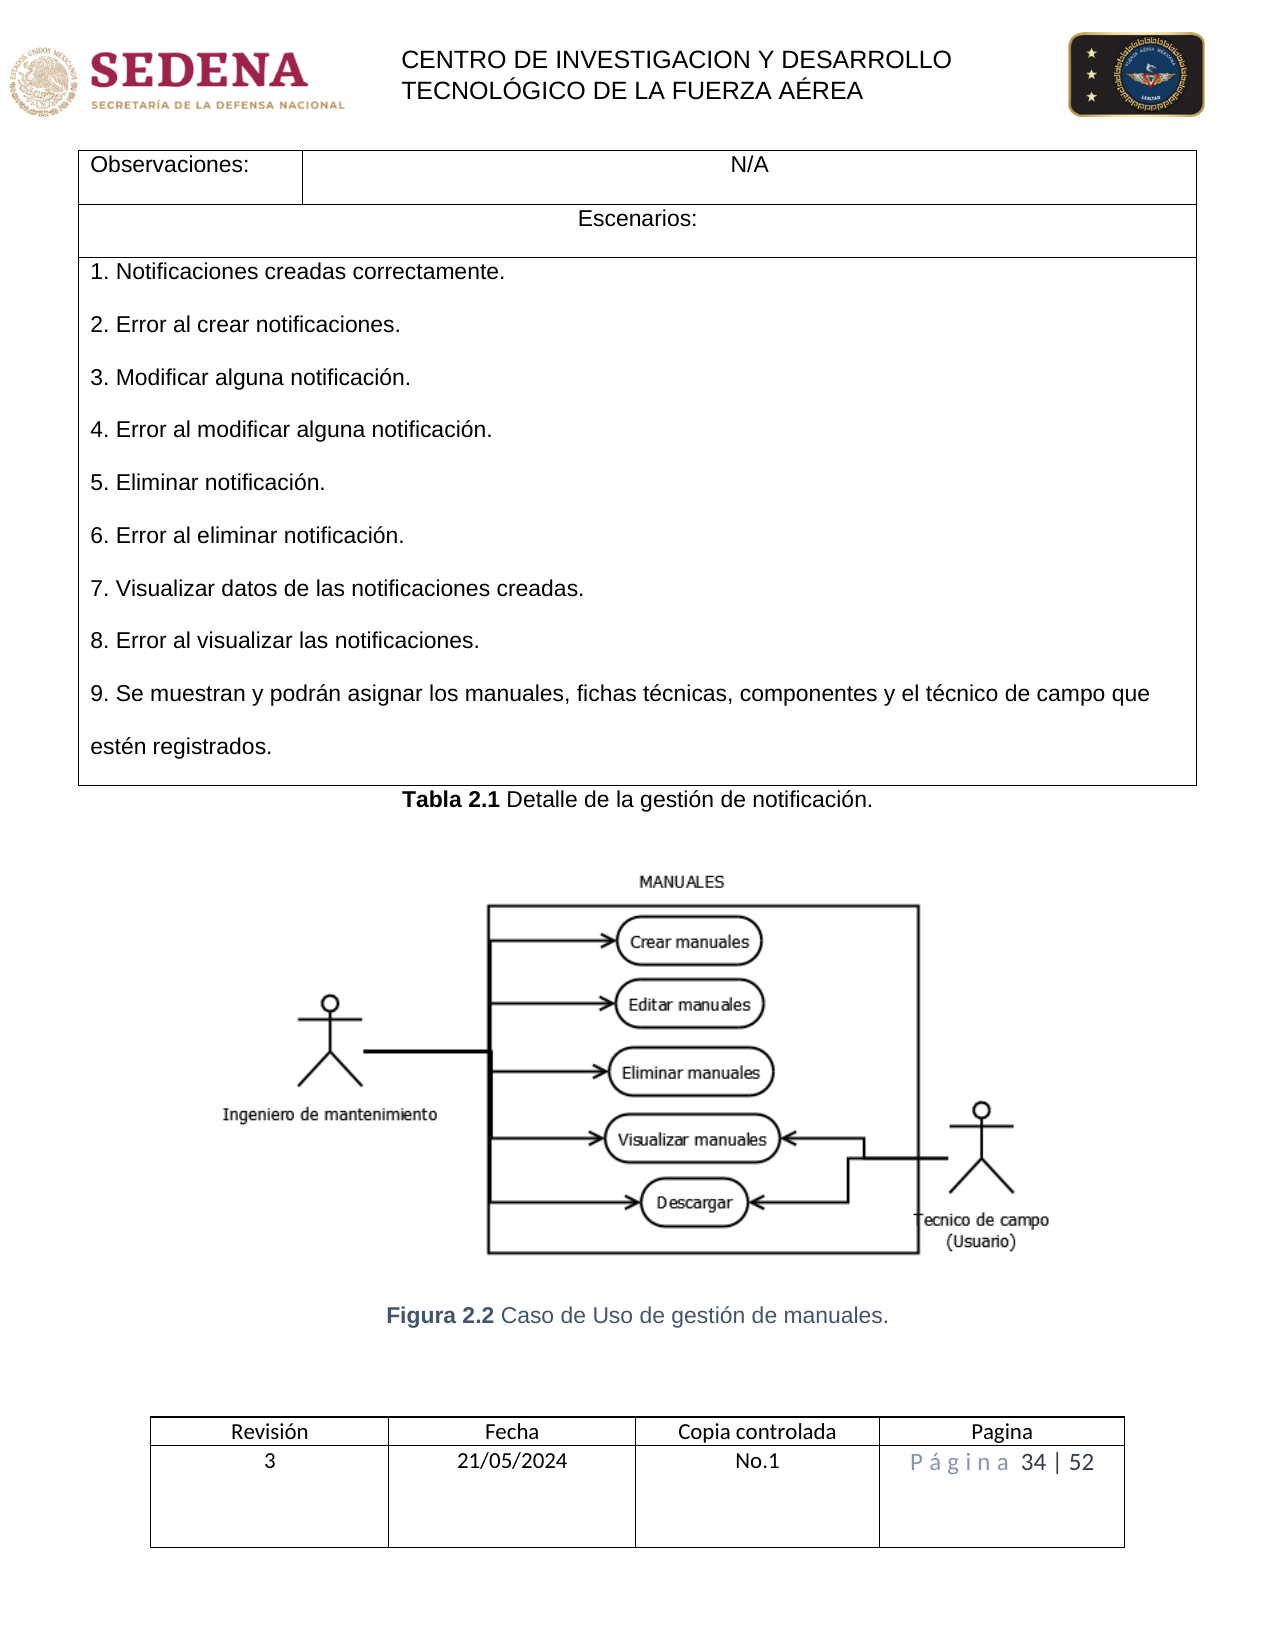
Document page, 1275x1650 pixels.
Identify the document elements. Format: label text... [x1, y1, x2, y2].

table_cell Observaciones: [79, 151, 302, 204]
table_cell 1. Notificaciones creadas correctamente. 2. Error al crear notificaciones. 3. Modificar alguna notificación. 4. Error al modificar alguna notificación. 5. Eliminar notificación. 6. Error al eliminar notificación. 7. Visualizar datos de las notificaciones creadas. 8. Error al visualizar las notificaciones. 9. Se muestran y podrán asignar los manuales, fichas técnicas, componentes y el técnico de campo que estén registrados. [79, 258, 1196, 785]
text Figura 2.2 Caso de Uso de gestión de manuales. [150, 1302, 1125, 1328]
table_cell Escenarios: [79, 205, 1196, 257]
picture [9, 32, 1205, 117]
picture [212, 855, 1063, 1258]
text Tabla 2.1 Detalle de la gestión de notificación. [150, 786, 1125, 813]
table_cell N/A [303, 151, 1196, 204]
